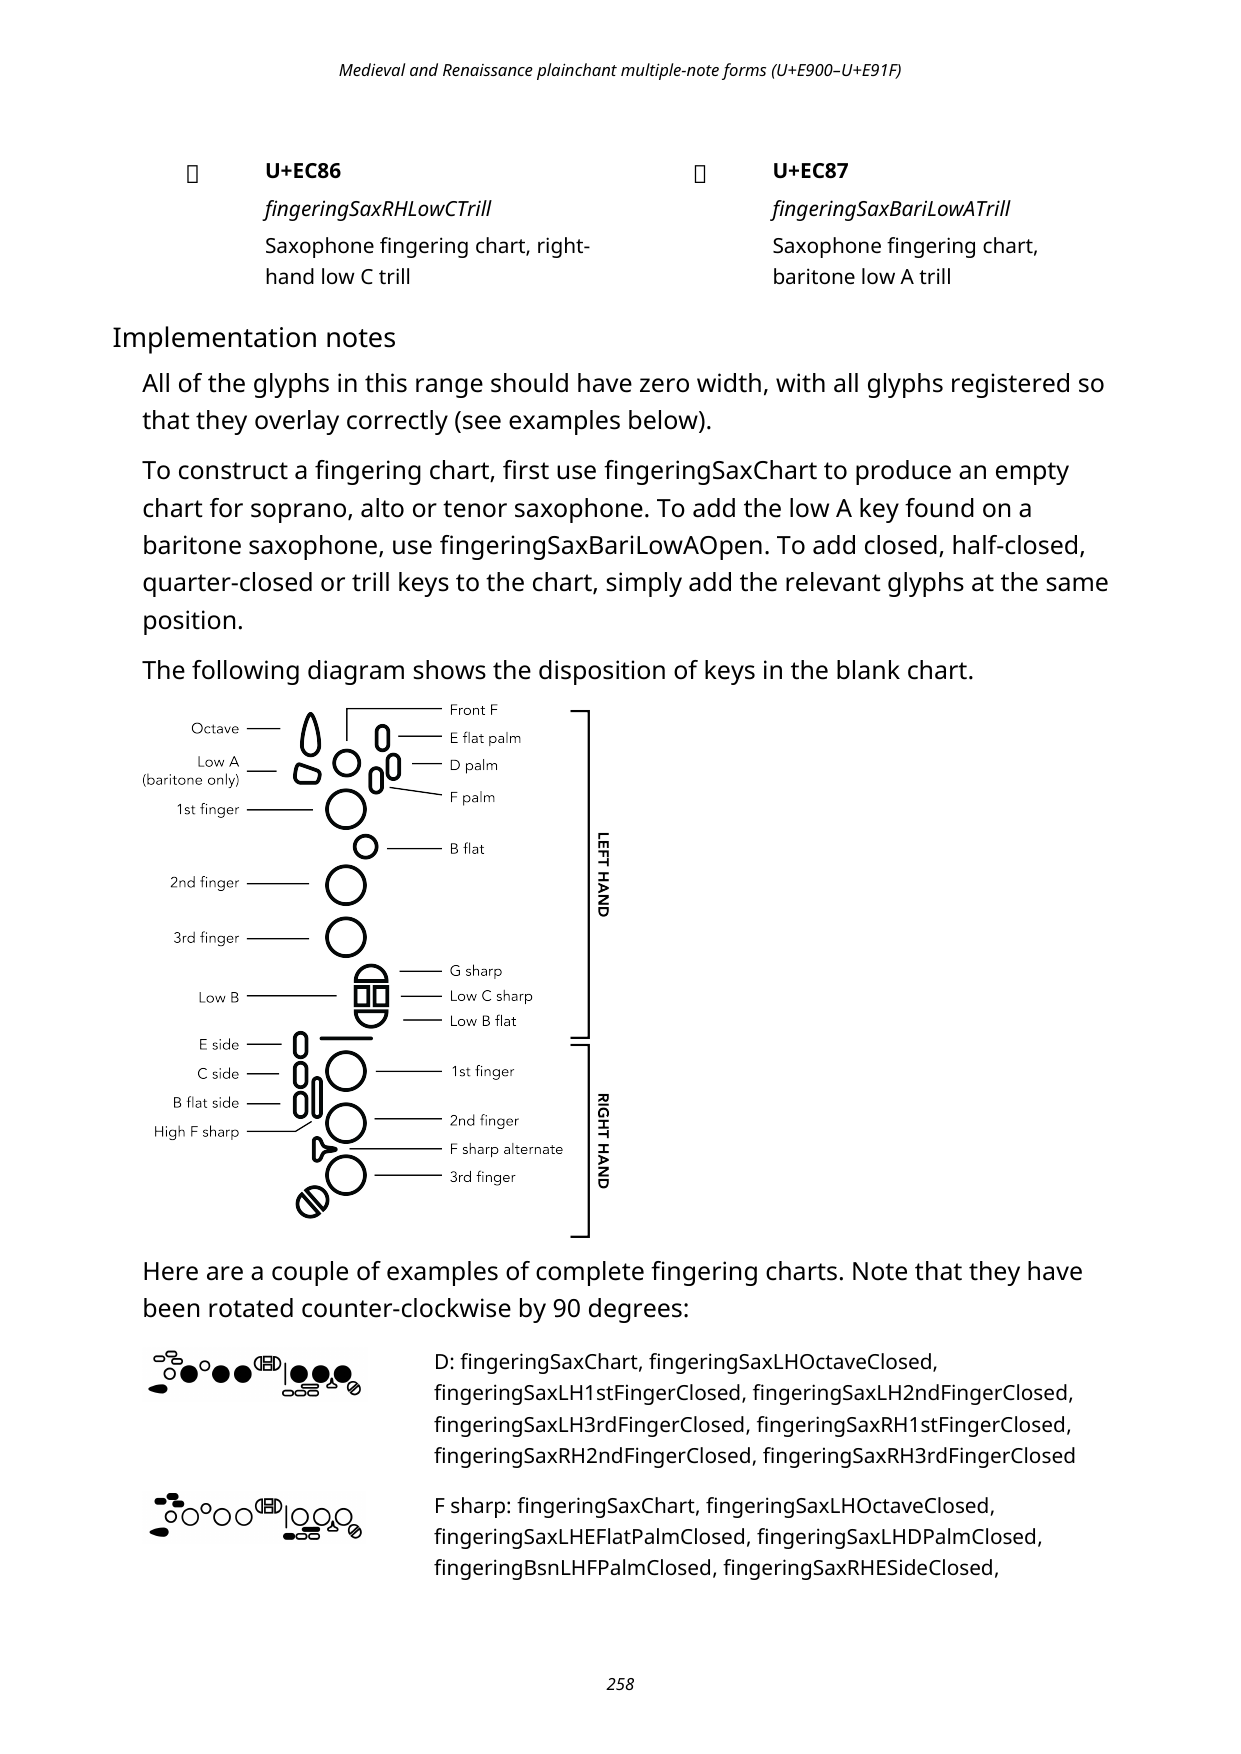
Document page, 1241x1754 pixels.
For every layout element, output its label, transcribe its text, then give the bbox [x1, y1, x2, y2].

text All of the glyphs in this range should have zero width, with all glyphs registered so that they overlay correctly (see examples below). [142, 366, 1128, 437]
picture [142, 702, 611, 1238]
picture [142, 1347, 368, 1402]
subtitle Implementation notes [112, 319, 1128, 356]
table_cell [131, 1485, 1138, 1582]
text The following diagram shows the disposition of keys in the blank chart. [142, 652, 1128, 686]
text Here are a couple of examples of complete fingering charts. Note that they have been rotated counter-clockwise by 90 degrees: [142, 1254, 1128, 1325]
picture [142, 1491, 366, 1544]
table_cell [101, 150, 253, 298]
text To construct a fingering chart, first use fingeringSaxChart to produce an empty chart for soprano, alto or tenor saxophone. To add the low A key found on a baritone saxophone, use fingeringSaxBariLowAOpen. To add closed, half-closed, quarter-closed or trill keys to the chart, simply add the relevant glyphs at the same position. [142, 453, 1128, 636]
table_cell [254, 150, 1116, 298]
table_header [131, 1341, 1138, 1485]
